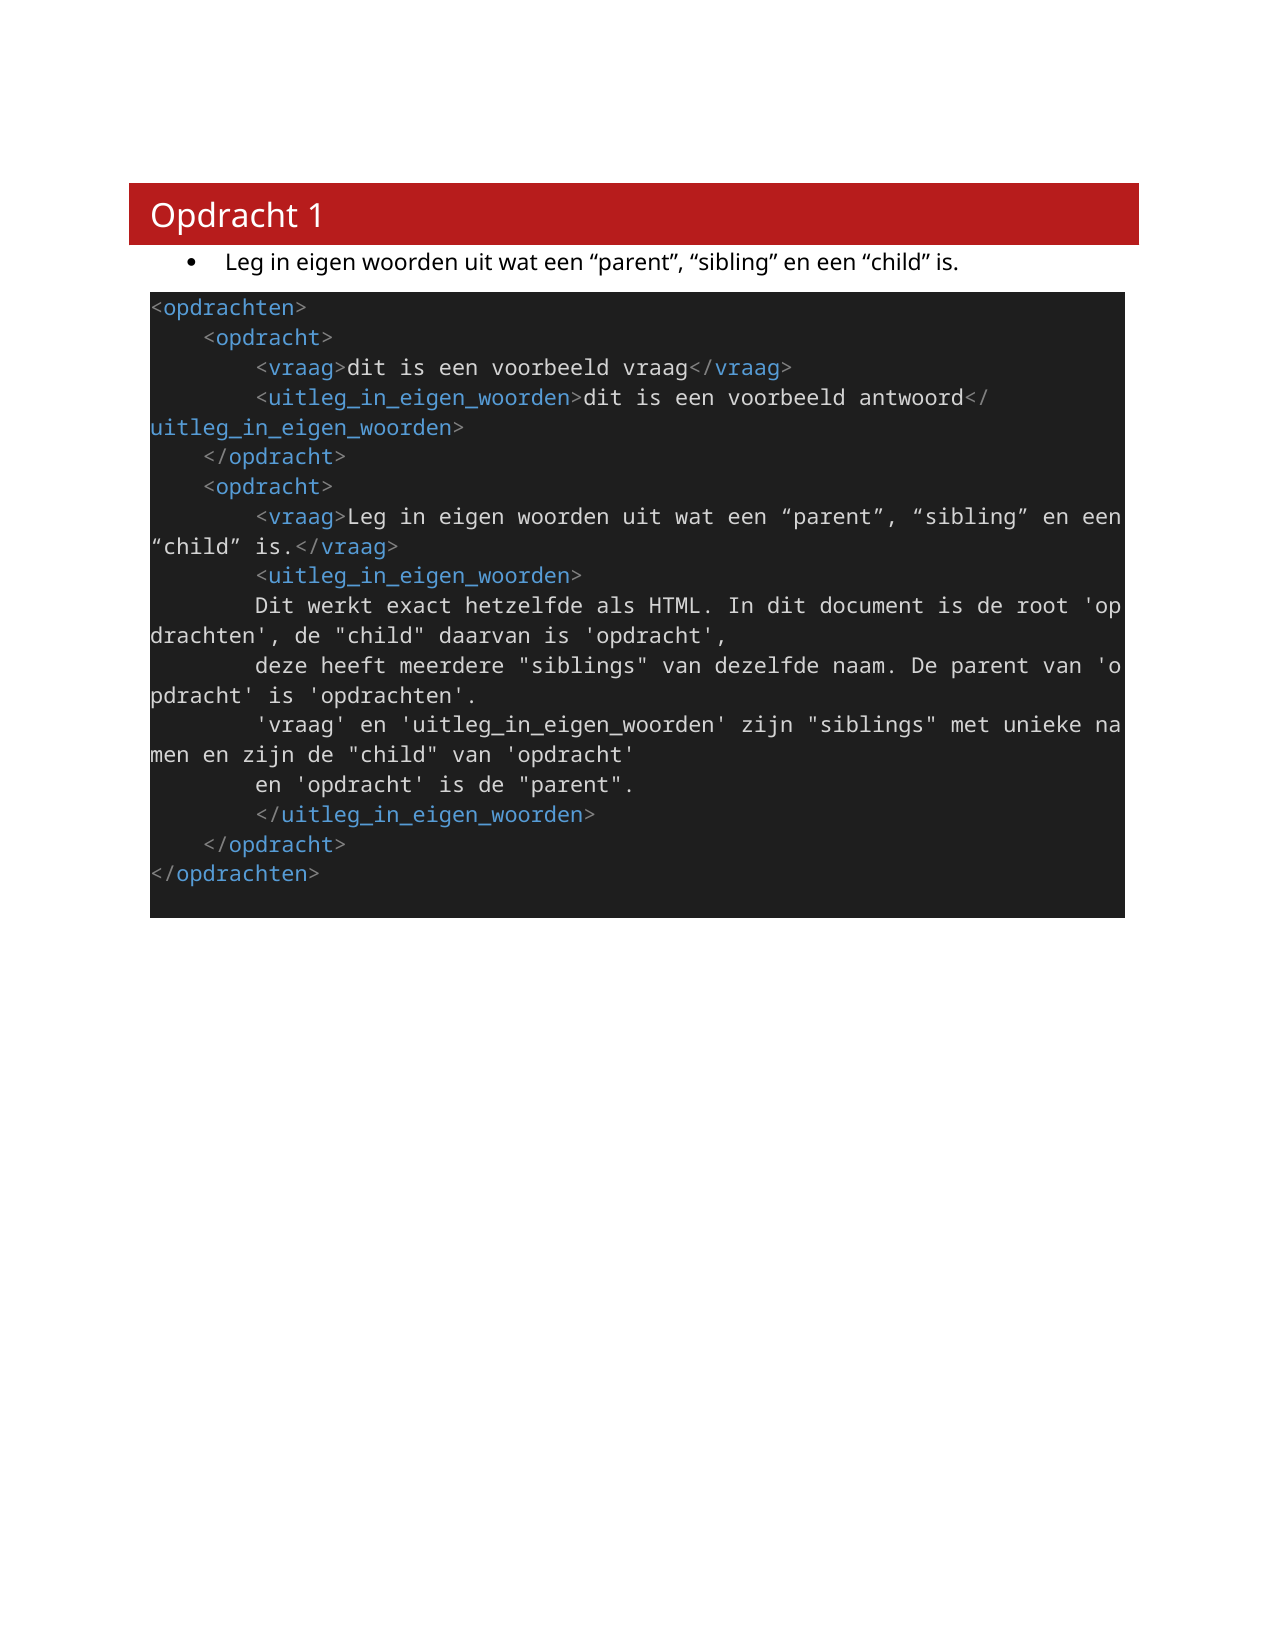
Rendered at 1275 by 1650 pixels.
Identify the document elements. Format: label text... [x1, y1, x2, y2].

text <vraag>Leg in eigen woorden uit wat een “parent”, “sibling” en een “child” is.</vraag> [150, 501, 1125, 560]
text 'vraag' en 'uitleg_in_eigen_woorden' zijn "siblings" met unieke namen en zijn de "child" van 'opdracht' [150, 709, 1125, 769]
text <opdracht> [150, 471, 1125, 501]
text <uitleg_in_eigen_woorden>dit is een voorbeeld antwoord</uitleg_in_eigen_woorden> [150, 382, 1125, 441]
text <opdracht> [150, 322, 1125, 352]
text Dit werkt exact hetzelfde als HTML. In dit document is de root 'opdrachten', de "child" daarvan is 'opdracht', [150, 590, 1125, 650]
list Leg in eigen woorden uit wat een “parent”, “sibling” en een “child” is. [187, 245, 1125, 277]
text deze heeft meerdere "siblings" van dezelfde naam. De parent van 'opdracht' is 'opdrachten'. [150, 650, 1125, 709]
text </opdracht> [150, 828, 1125, 858]
text <opdrachten> [150, 292, 1125, 322]
subtitle Opdracht 1 [142, 190, 1133, 239]
text </opdracht> [150, 441, 1125, 471]
text en 'opdracht' is de "parent". [150, 769, 1125, 799]
text </uitleg_in_eigen_woorden> [150, 799, 1125, 828]
text <uitleg_in_eigen_woorden> [150, 560, 1125, 590]
text </opdrachten> [150, 858, 1125, 888]
text <vraag>dit is een voorbeeld vraag</vraag> [150, 352, 1125, 382]
